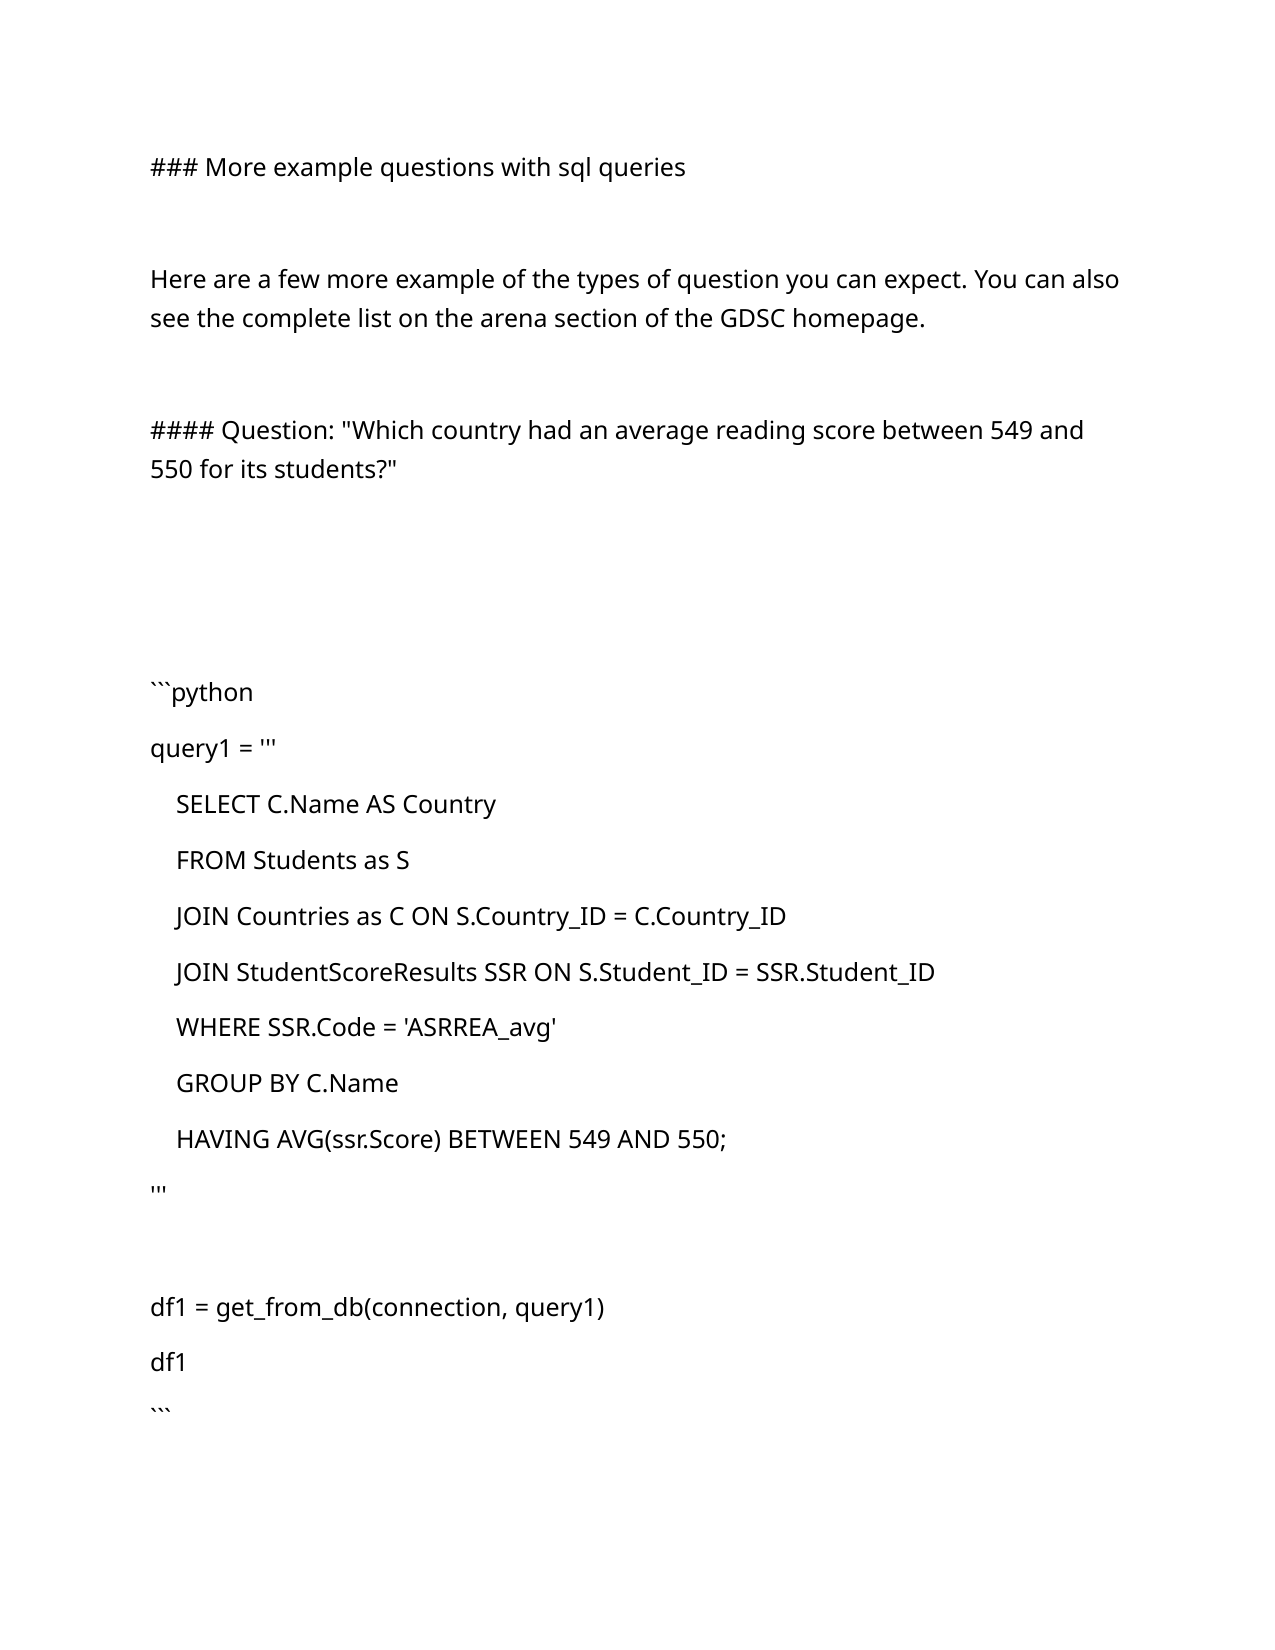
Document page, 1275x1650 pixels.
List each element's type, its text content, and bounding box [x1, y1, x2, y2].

text SELECT C.Name AS Country [150, 787, 1125, 821]
text ### More example questions with sql queries [150, 150, 1125, 184]
text df1 [150, 1345, 1125, 1379]
text #### Question: "Which country had an average reading score between 549 and 550 for its students?" [150, 412, 1125, 486]
text query1 = ''' [150, 731, 1125, 765]
text ``` [150, 1401, 1125, 1435]
text Here are a few more example of the types of question you can expect. You can also see the complete list on the arena section of the GDSC homepage. [150, 262, 1125, 335]
text JOIN StudentScoreResults SSR ON S.Student_ID = SSR.Student_ID [150, 954, 1125, 988]
text df1 = get_from_db(connection, query1) [150, 1289, 1125, 1323]
text FROM Students as S [150, 842, 1125, 877]
text ''' [150, 1177, 1125, 1212]
text JOIN Countries as C ON S.Country_ID = C.Country_ID [150, 898, 1125, 932]
text ```python [150, 675, 1125, 709]
text HAVING AVG(ssr.Score) BETWEEN 549 AND 550; [150, 1122, 1125, 1156]
text GROUP BY C.Name [150, 1066, 1125, 1100]
text WHERE SSR.Code = 'ASRREA_avg' [150, 1010, 1125, 1044]
